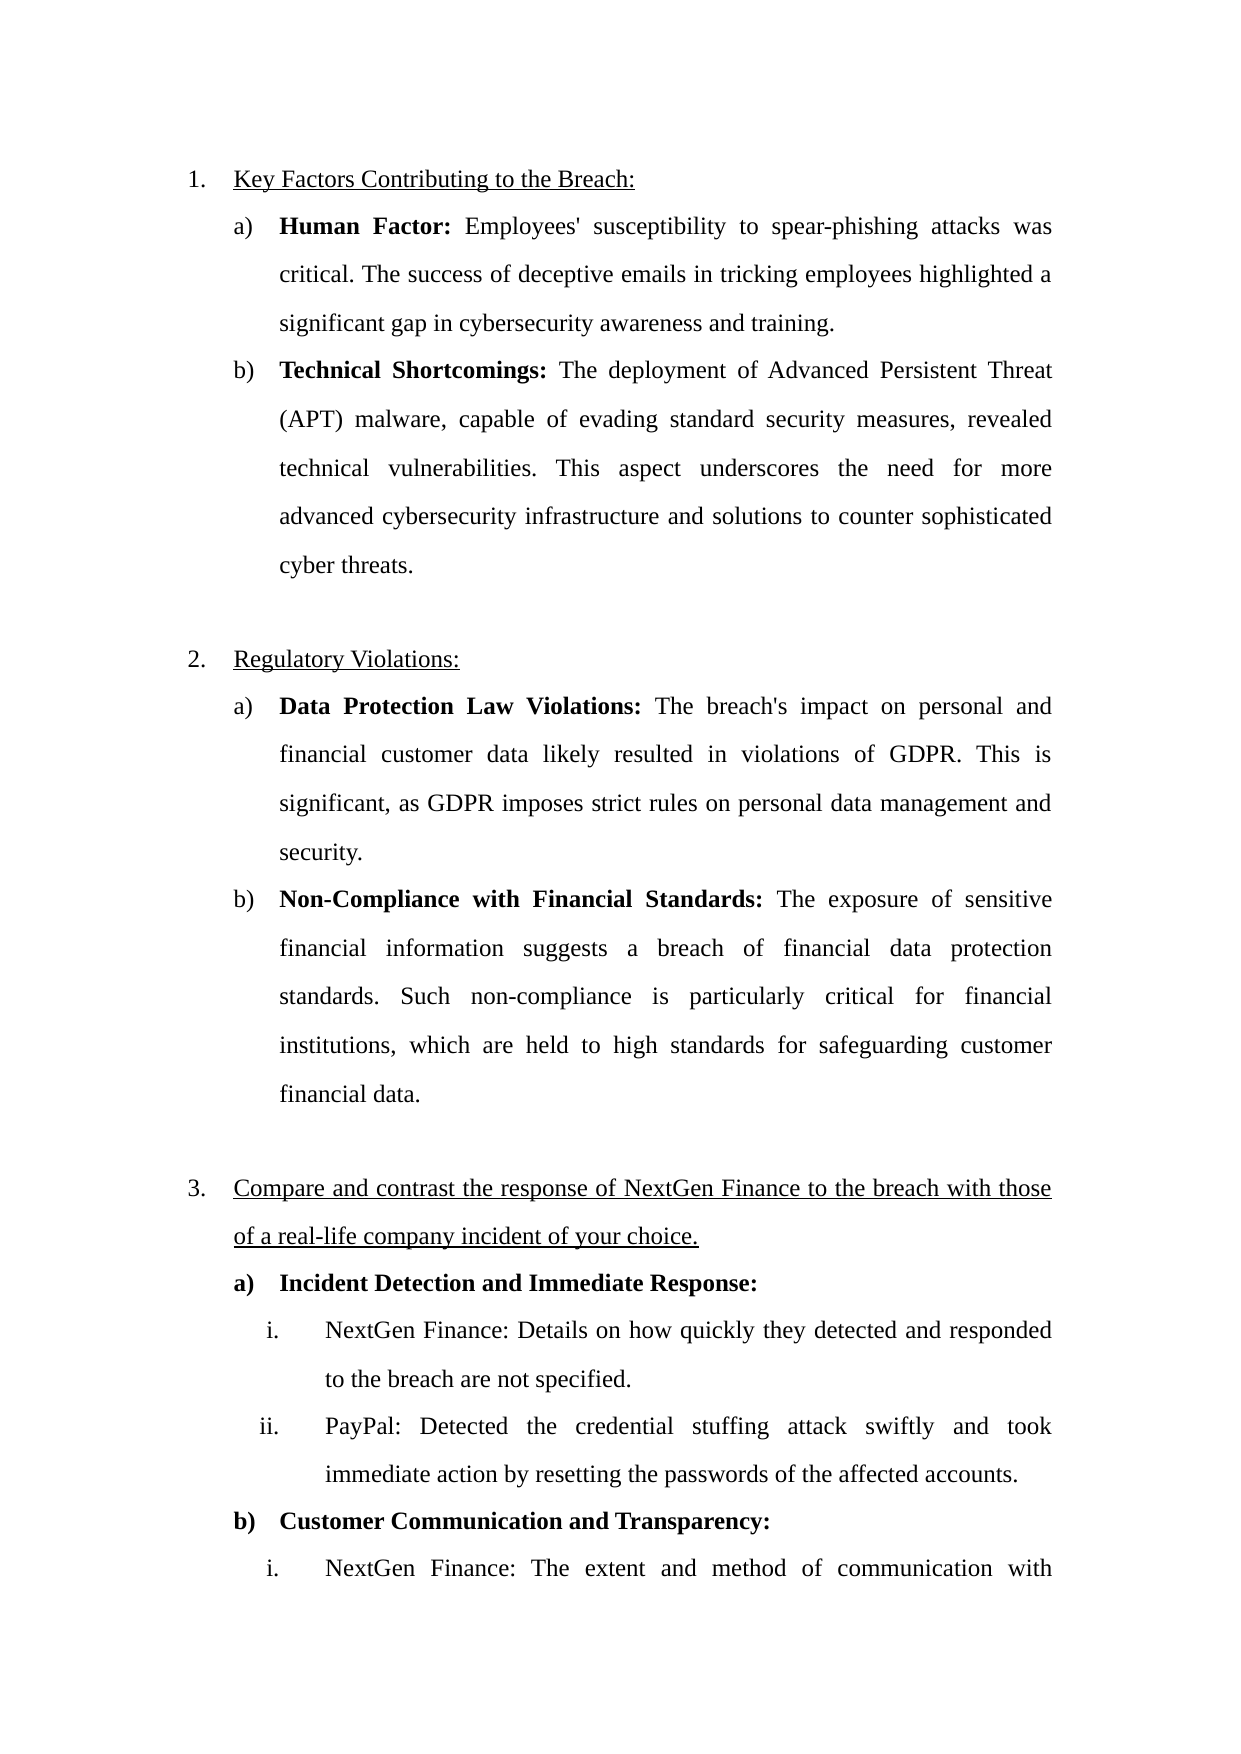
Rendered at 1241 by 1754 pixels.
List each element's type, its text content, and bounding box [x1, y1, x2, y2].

list Human Factor: Employees' susceptibility to spear-phishing attacks was critical. The success of deceptive emails in tricking employees highlighted a significant gap in cybersecurity awareness and training. [233, 209, 1053, 339]
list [279, 1551, 1053, 1584]
list Regulatory Violations: [187, 642, 1053, 674]
list Data Protection Law Violations: The breach's impact on personal and financial customer data likely resulted in violations of GDPR. This is significant, as GDPR imposes strict rules on personal data management and security. [233, 689, 1053, 868]
list NextGen Finance: Details on how quickly they detected and responded to the breach are not specified. [279, 1313, 1053, 1394]
list Key Factors Contributing to the Breach: [187, 162, 1053, 194]
list Non-Compliance with Financial Standards: The exposure of sensitive financial information suggests a breach of financial data protection standards. Such non-compliance is particularly critical for financial institutions, which are held to high standards for safeguarding customer financial data. [233, 882, 1053, 1109]
list Technical Shortcomings: The deployment of Advanced Persistent Threat (APT) malware, capable of evading standard security measures, revealed technical vulnerabilities. This aspect underscores the need for more advanced cybersecurity infrastructure and solutions to counter sophisticated cyber threats. [233, 353, 1053, 581]
list Incident Detection and Immediate Response: [233, 1266, 1053, 1299]
list Customer Communication and Transparency: [233, 1504, 1053, 1537]
list Compare and contrast the response of NextGen Finance to the breach with those of a real-life company incident of your choice. [187, 1171, 1053, 1252]
list PayPal: Detected the credential stuffing attack swiftly and took immediate action by resetting the passwords of the affected accounts. [279, 1409, 1053, 1490]
